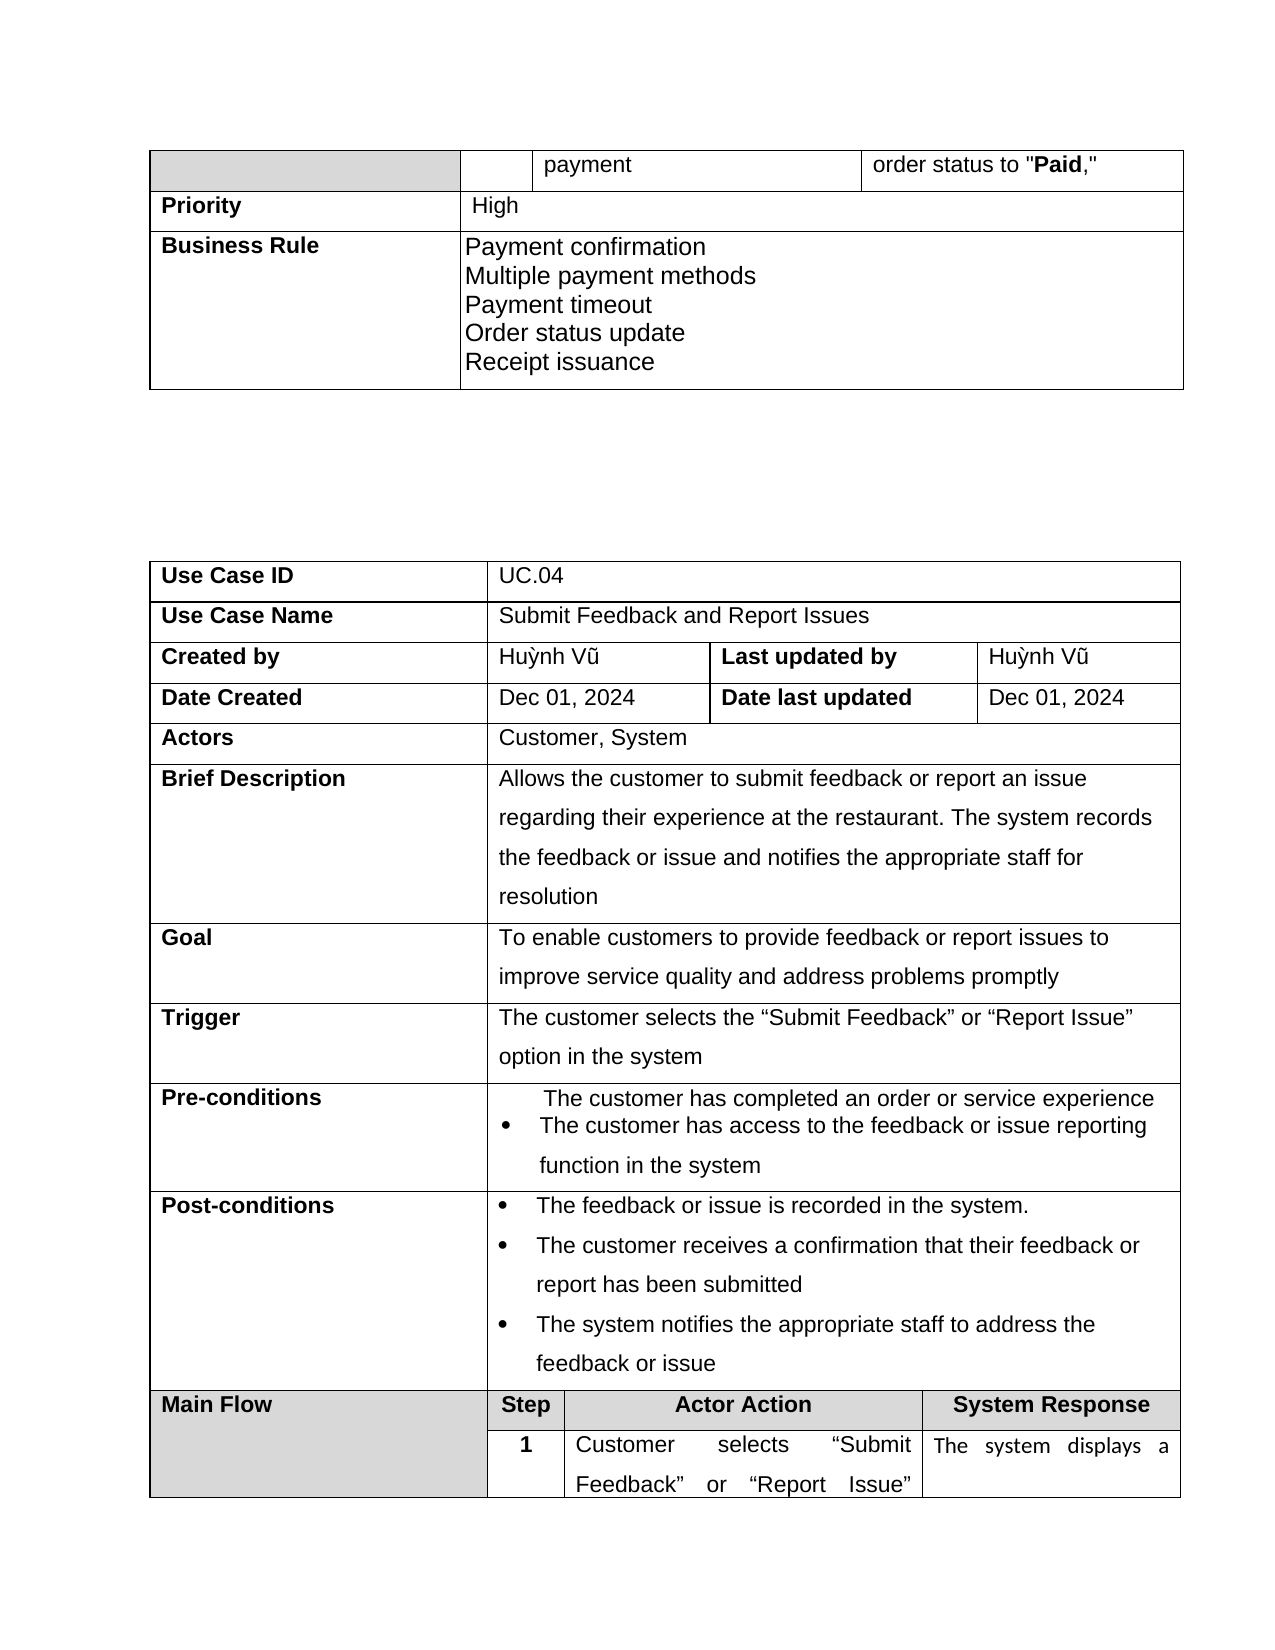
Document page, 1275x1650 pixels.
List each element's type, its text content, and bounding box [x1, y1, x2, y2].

table_cell Huỳnh Vũ [488, 643, 709, 682]
table_cell Pre-conditions [151, 1084, 487, 1191]
table_cell 2 [461, 151, 532, 191]
table_cell 1 [488, 1431, 564, 1497]
table_cell Goal [151, 924, 487, 1002]
table_cell To enable customers to provide feedback or report issues to improve service quality and address problems promptly [488, 924, 1180, 1002]
table_cell Trigger [151, 1004, 487, 1082]
table_cell High [461, 192, 1183, 231]
table_cell Priority [151, 192, 460, 231]
table_cell The customer selects the “Submit Feedback” or “Report Issue” option in the system [488, 1004, 1180, 1082]
table_cell  The customer has completed an order or service experience The customer has access to the feedback or issue reporting function in the system [488, 1084, 1180, 1191]
table_cell The system displays a form for submitting feedback or reporting an issue [923, 1431, 1180, 1497]
table_cell Dec 01, 2024 [488, 684, 709, 723]
table_cell Actors [151, 724, 487, 763]
table_cell The feedback or issue is recorded in the system. The customer receives a confirmation that their feedback or report has been submitted The system notifies the appropriate staff to address the feedback or issue [488, 1192, 1180, 1389]
table_cell Customer, System [488, 724, 1180, 763]
table_header Use Case ID [151, 562, 487, 601]
table_cell Cashier confirms receipt of payment [533, 151, 861, 191]
table_cell System Response [923, 1391, 1180, 1430]
table_cell Submit Feedback and Report Issues [488, 603, 1180, 642]
table_cell Date last updated [711, 684, 977, 723]
table_cell Dec 01, 2024 [978, 684, 1180, 723]
table_cell The system updates the order status to "Paid," [862, 151, 1183, 191]
table_cell Payment confirmation Multiple payment methods Payment timeout Order status update Receipt issuance [461, 232, 1183, 389]
table_cell Post-conditions [151, 1192, 487, 1389]
table_cell Main Flow [151, 1391, 487, 1497]
table_cell Huỳnh Vũ [978, 643, 1180, 682]
table_cell Last updated by [711, 643, 977, 682]
table_cell Brief Description [151, 765, 487, 922]
table_cell Step [488, 1391, 564, 1430]
table_cell Customer selects “Submit Feedback” or “Report Issue” from the menu [565, 1431, 922, 1497]
table_cell Allows the customer to submit feedback or report an issue regarding their experience at the restaurant. The system records the feedback or issue and notifies the appropriate staff for resolution [488, 765, 1180, 922]
table_header UC.04 [488, 562, 1180, 601]
table_cell Actor Action [565, 1391, 922, 1430]
table_cell Date Created [151, 684, 487, 723]
table_cell Use Case Name [151, 603, 487, 642]
table_cell Business Rule [151, 232, 460, 389]
table_cell Created by [151, 643, 487, 682]
